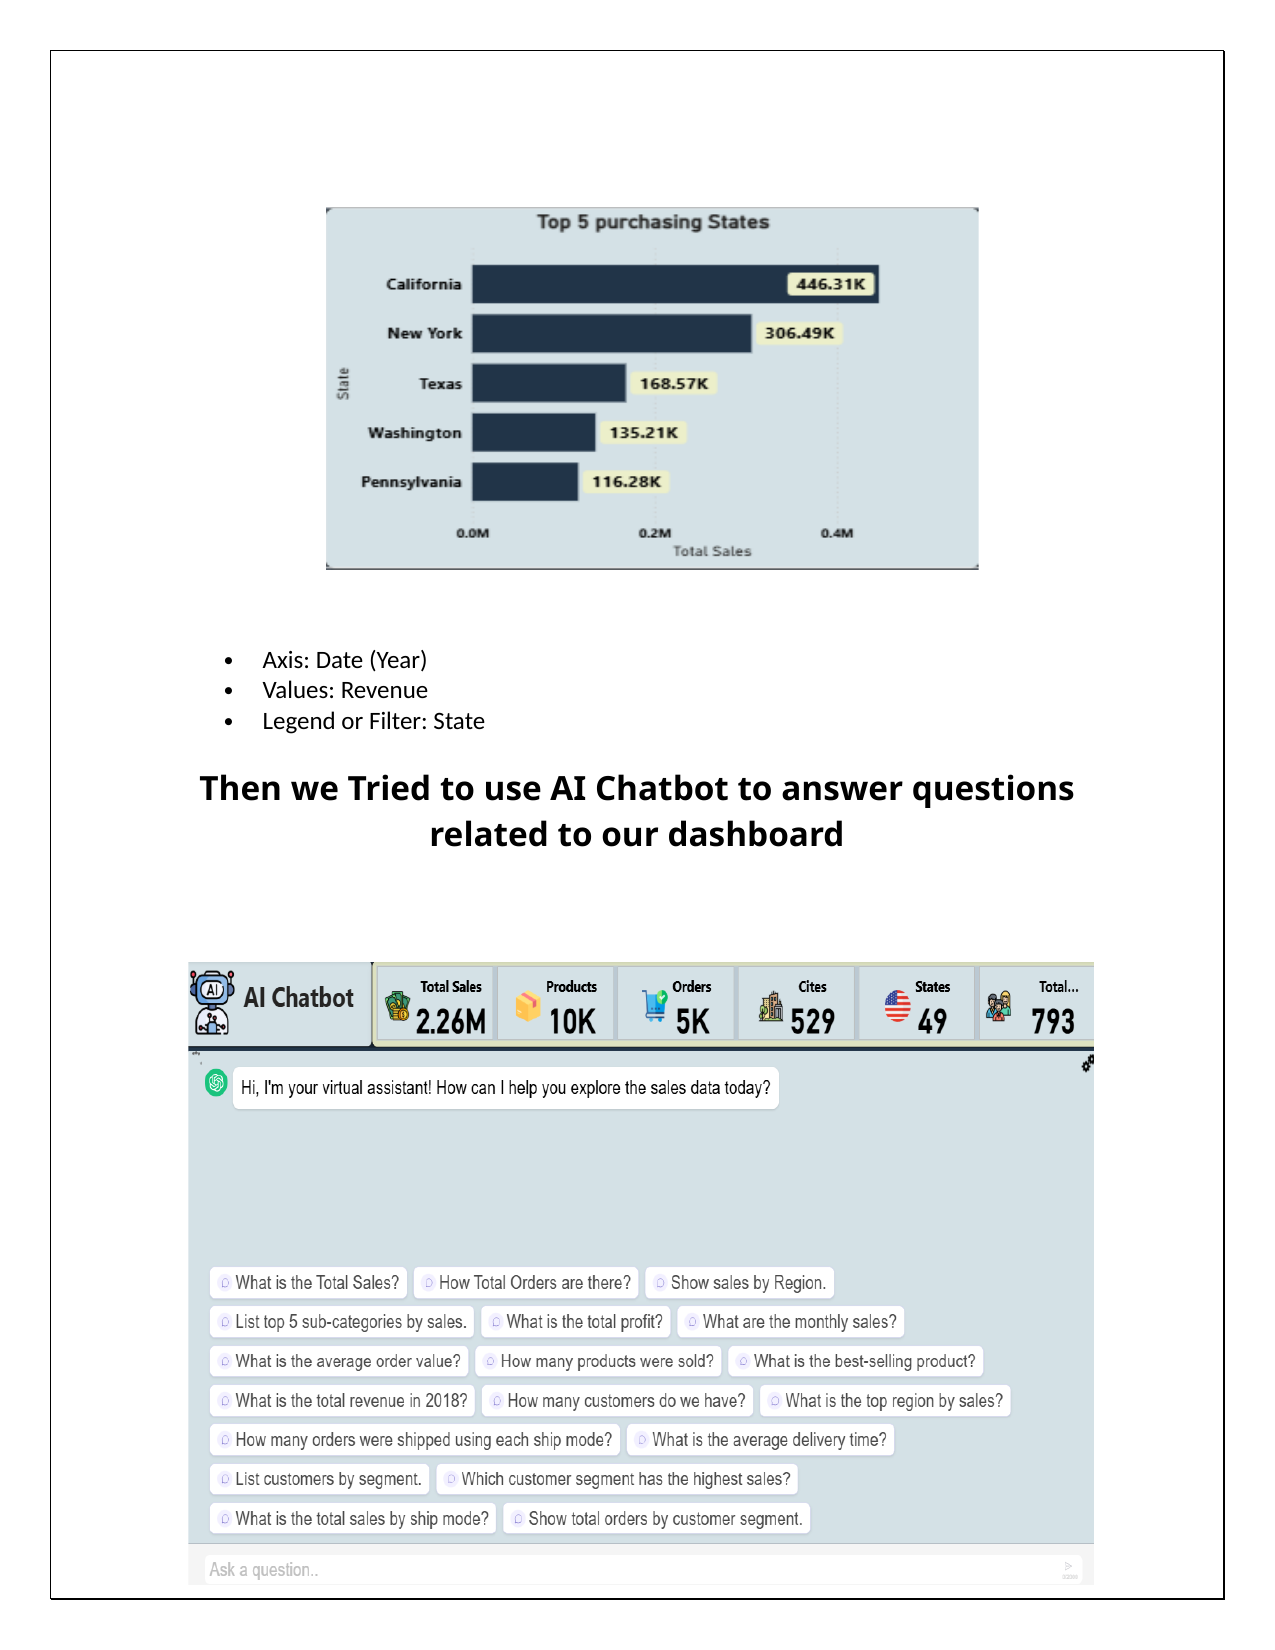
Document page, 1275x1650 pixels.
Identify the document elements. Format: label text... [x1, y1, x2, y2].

list Axis: Date (Year) [225, 644, 1086, 675]
picture [326, 207, 979, 570]
text Then we Tried to use AI Chatbot to answer questions related to our dashboard [187, 765, 1086, 856]
picture [187, 962, 1094, 1584]
list Legend or Filter: State [225, 705, 1086, 736]
list Values: Revenue [225, 675, 1086, 705]
